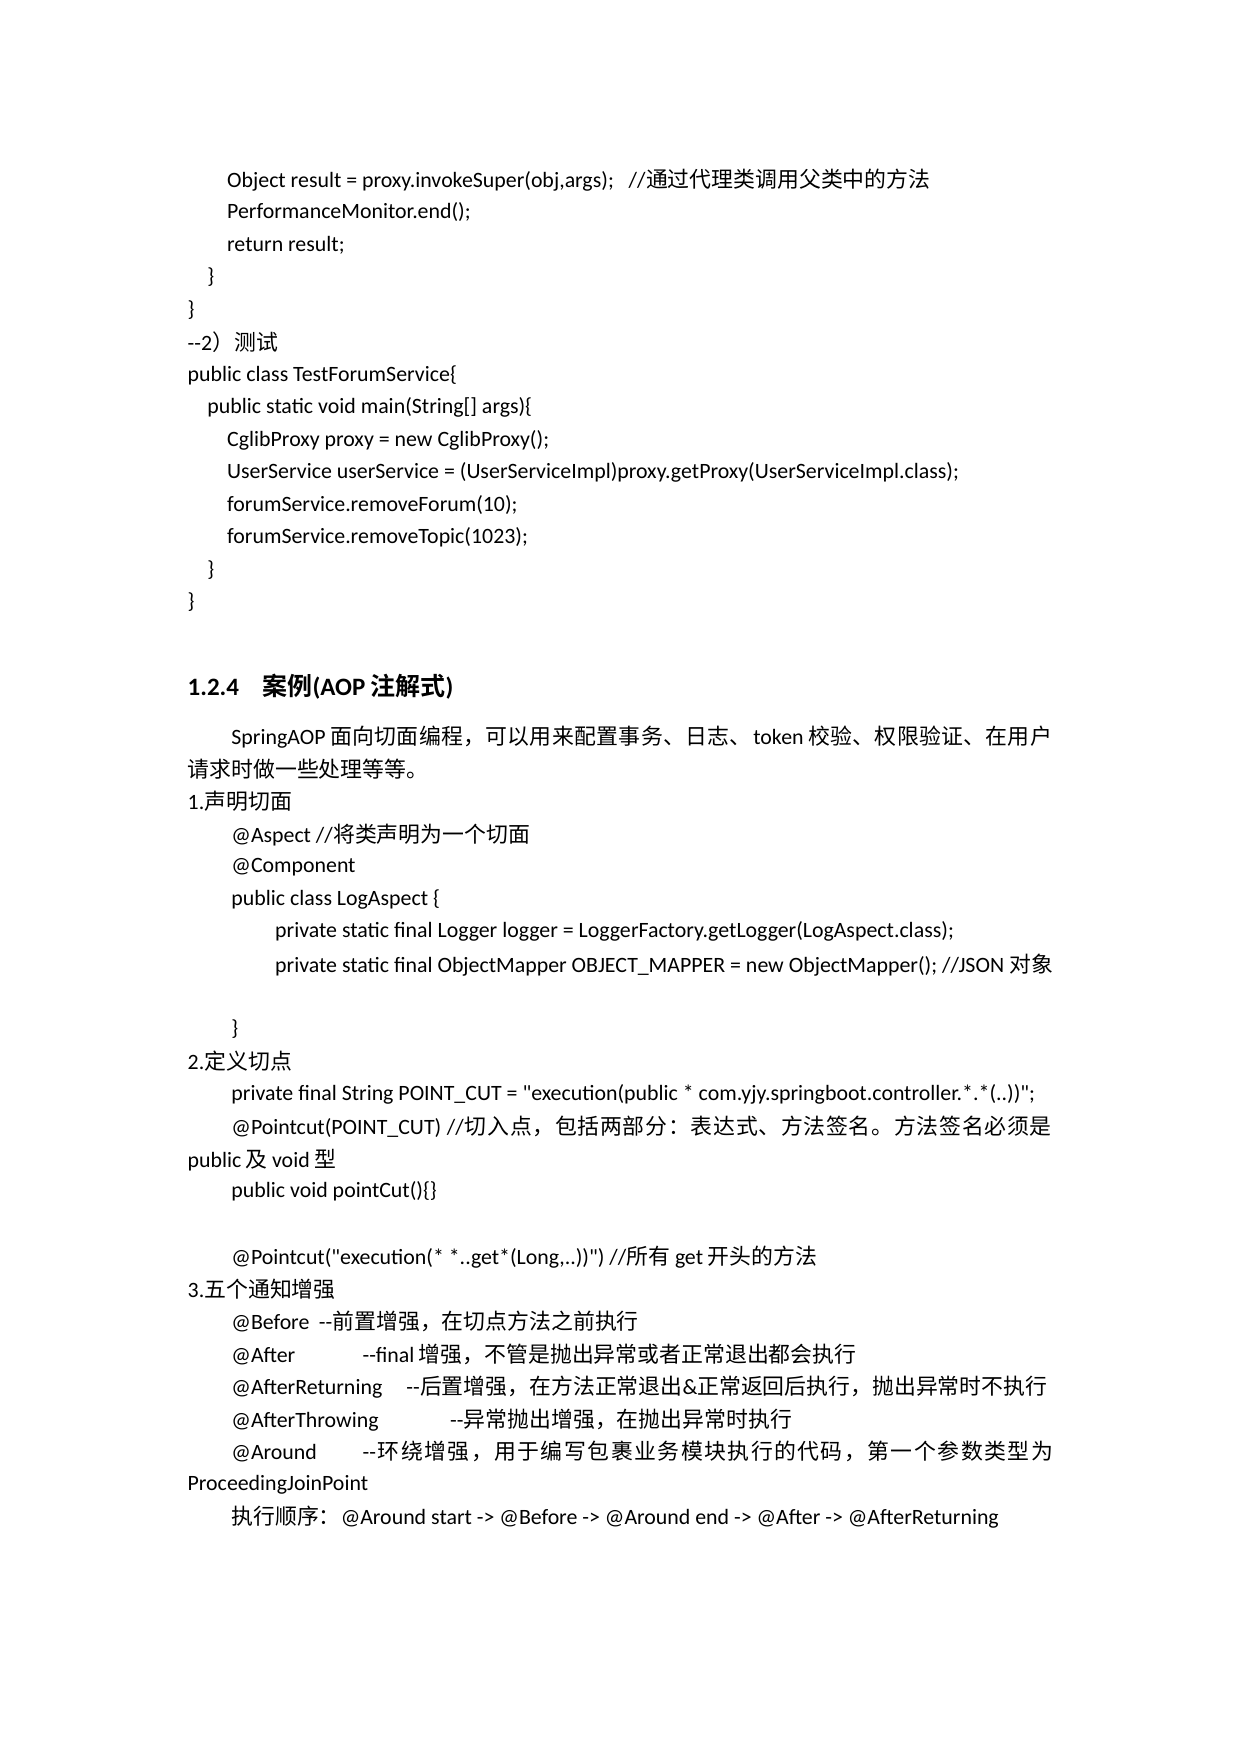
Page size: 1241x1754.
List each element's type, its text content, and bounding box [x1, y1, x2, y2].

subtitle 案例(AOP注解式) [187, 652, 1053, 717]
text @AfterReturning --后置增强，在方法正常退出&正常返回后执行，抛出异常时不执行 [187, 1369, 1053, 1401]
text private static final ObjectMapper OBJECT_MAPPER = new ObjectMapper(); //JSON对象 [187, 946, 1053, 1011]
text --2）测试 [187, 324, 1053, 357]
text 2.定义切点 [187, 1044, 1053, 1076]
text @After --final增强，不管是抛出异常或者正常退出都会执行 [187, 1336, 1053, 1369]
text public class TestForumService{ [187, 357, 1053, 389]
text public void pointCut(){} [187, 1174, 1053, 1206]
text CglibProxy proxy = new CglibProxy(); [187, 422, 1053, 454]
text @Around --环绕增强，用于编写包裹业务模块执行的代码，第一个参数类型为ProceedingJoinPoint [187, 1434, 1053, 1499]
text forumService.removeTopic(1023); [187, 519, 1053, 552]
text } [187, 292, 1053, 324]
text } [187, 584, 1053, 617]
text SpringAOP面向切面编程，可以用来配置事务、日志、token校验、权限验证、在用户请求时做一些处理等等。 [187, 719, 1053, 784]
text @Pointcut("execution(* *..get*(Long,..))") //所有get开头的方法 [187, 1239, 1053, 1271]
text 1.声明切面 [187, 784, 1053, 816]
text } [187, 552, 1053, 584]
text } [187, 1011, 1053, 1044]
text @Pointcut(POINT_CUT) //切入点，包括两部分：表达式、方法签名。方法签名必须是public及void型 [187, 1109, 1053, 1174]
text private static final Logger logger = LoggerFactory.getLogger(LogAspect.class); [187, 914, 1053, 946]
text forumService.removeForum(10); [187, 487, 1053, 519]
text 执行顺序：@Around start -> @Before -> @Around end -> @After -> @AfterReturning [187, 1499, 1053, 1531]
text UserService userService = (UserServiceImpl)proxy.getProxy(UserServiceImpl.class); [187, 454, 1053, 487]
text @Before --前置增强，在切点方法之前执行 [187, 1304, 1053, 1336]
text private final String POINT_CUT = "execution(public * com.yjy.springboot.controller.*.*(..))"; [187, 1076, 1053, 1109]
text Object result = proxy.invokeSuper(obj,args); //通过代理类调用父类中的方法 [187, 162, 1053, 194]
text } [187, 259, 1053, 292]
text @Component [187, 849, 1053, 881]
text @AfterThrowing --异常抛出增强，在抛出异常时执行 [187, 1401, 1053, 1434]
text public class LogAspect { [187, 881, 1053, 914]
text public static void main(String[] args){ [187, 389, 1053, 422]
text 3.五个通知增强 [187, 1271, 1053, 1304]
text return result; [187, 227, 1053, 259]
text PerformanceMonitor.end(); [187, 194, 1053, 227]
text @Aspect //将类声明为一个切面 [187, 816, 1053, 849]
